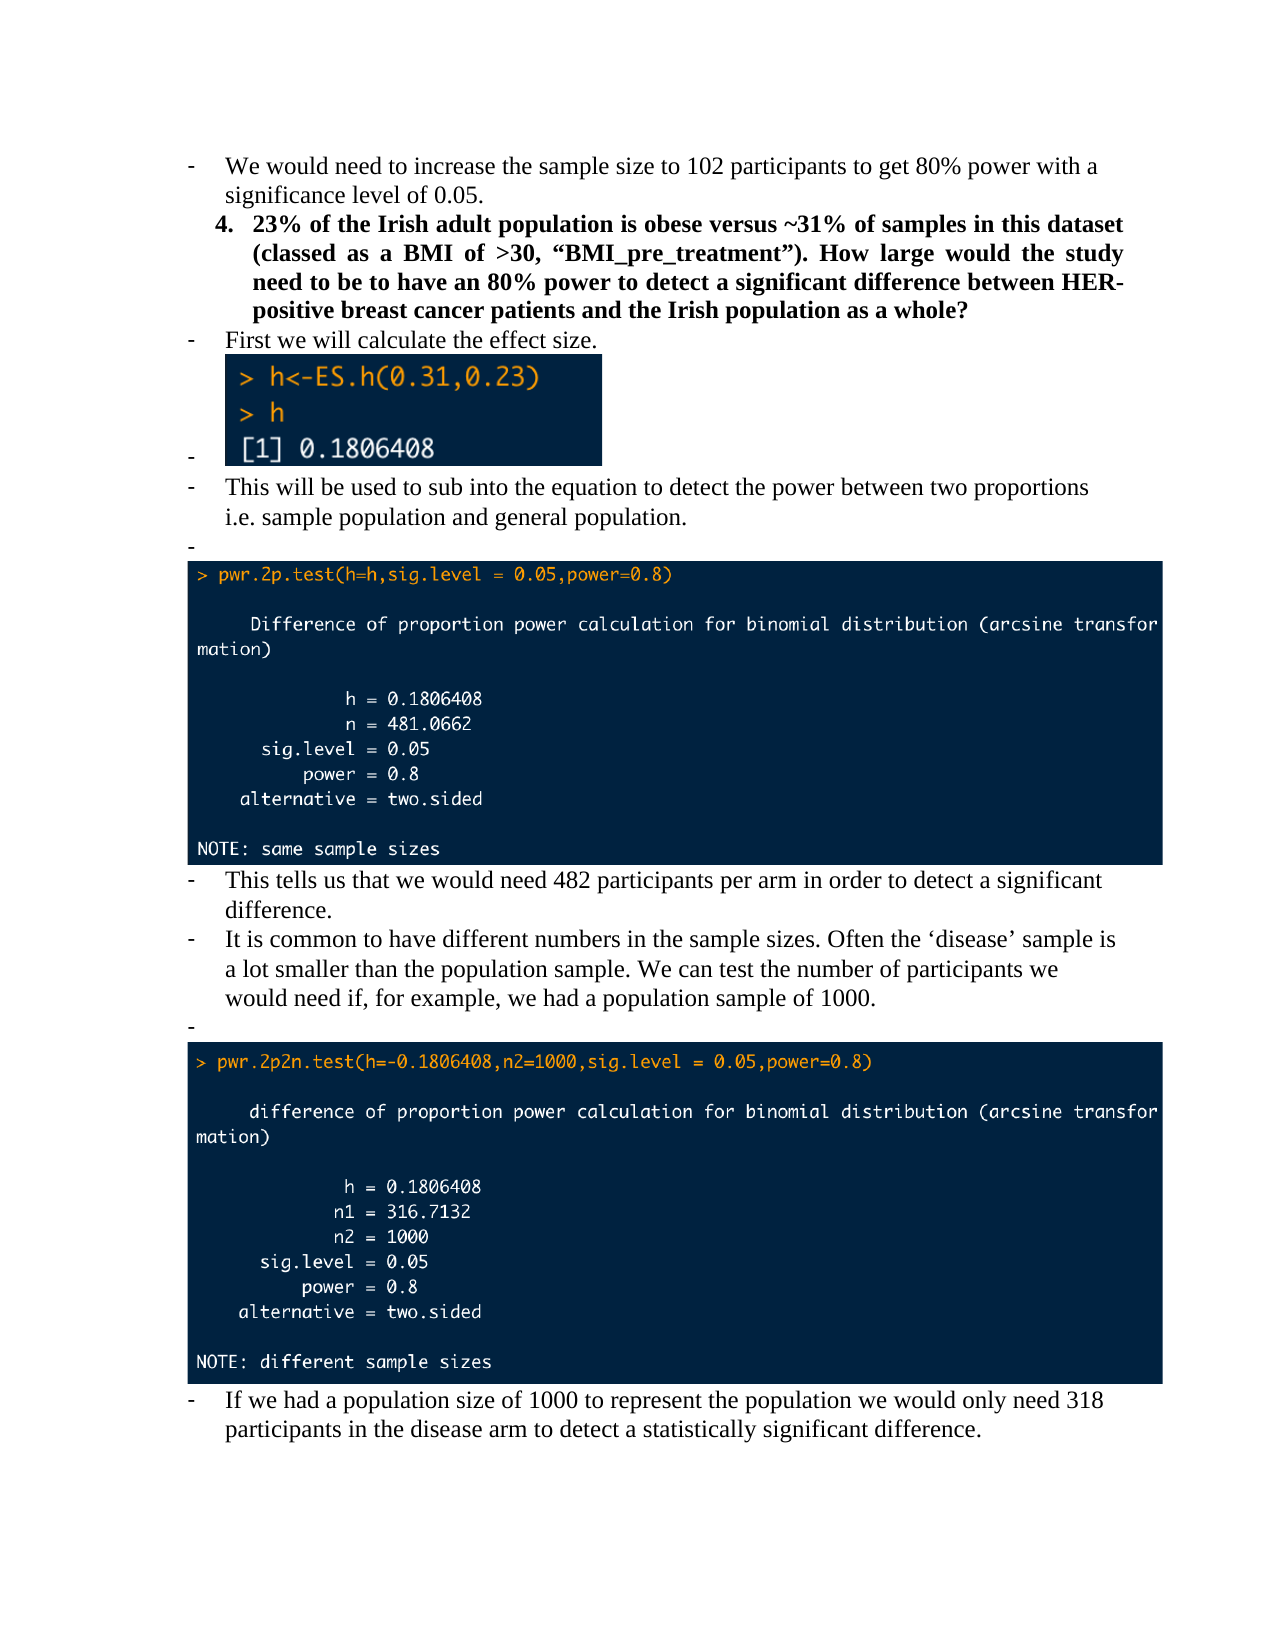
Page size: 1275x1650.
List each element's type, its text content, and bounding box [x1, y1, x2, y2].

picture [187, 1042, 1163, 1384]
list We would need to increase the sample size to 102 participants to get 80% power with a significance level of 0.05. [187, 150, 1125, 209]
list 23% of the Irish adult population is obese versus ~31% of samples in this dataset (classed as a BMI of >30, “BMI_pre_treatment”). How large would the study need to be to have an 80% power to detect a significant difference between HER-positive breast cancer patients and the Irish population as a whole? [215, 209, 1125, 324]
picture [187, 561, 1163, 865]
picture [225, 354, 603, 466]
list This will be used to sub into the equation to detect the power between two proportions i.e. sample population and general population. [187, 471, 1125, 531]
list If we had a population size of 1000 to represent the population we would only need 318 participants in the disease arm to detect a statistically significant difference. [187, 1384, 1125, 1443]
list First we will calculate the effect size. [187, 324, 1125, 355]
list This tells us that we would need 482 participants per arm in order to detect a significant difference. [187, 865, 1125, 923]
list It is common to have different numbers in the sample sizes. Often the ‘disease’ sample is a lot smaller than the population sample. We can test the number of participants we would need if, for example, we had a population sample of 1000. [187, 923, 1125, 1012]
